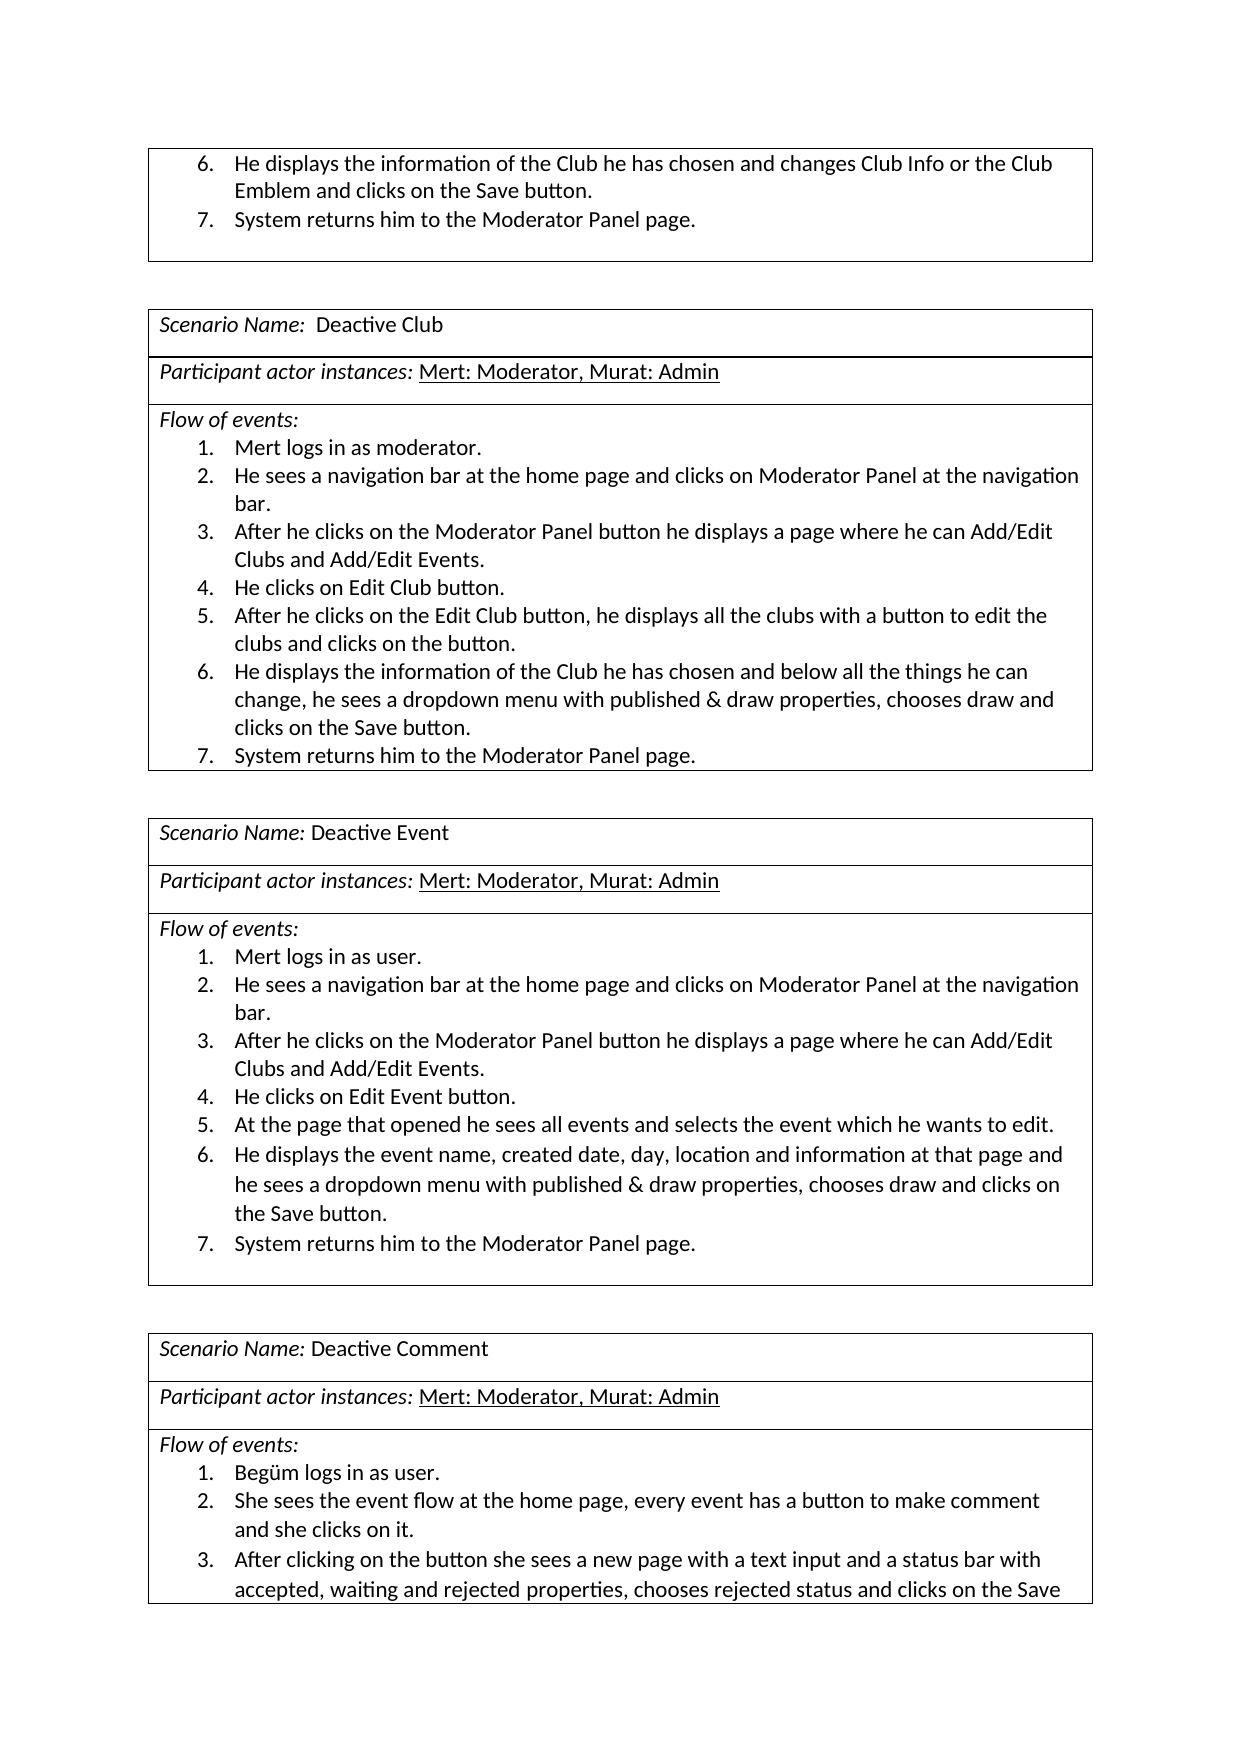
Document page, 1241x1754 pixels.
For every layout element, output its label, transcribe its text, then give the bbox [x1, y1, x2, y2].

table_header Scenario Name: Deactive Comment [149, 1334, 1092, 1381]
table_cell Participant actor instances: Mert: Moderator, Murat: Admin [149, 358, 1092, 404]
table_cell Participant actor instances: Mert: Moderator, Murat: Admin [149, 866, 1092, 913]
table_cell Flow of events: Mert logs in as user. He sees a navigation bar at the home page and clicks on Moderator Panel at the navigation bar. After he clicks on the Moderator Panel button he displays a page where he can Add/Edit Clubs and Add/Edit Events. He clicks on Edit Event button. At the page that opened he sees all events and selects the event which he wants to edit. He displays the event name, created date, day, location and information at that page and he sees a dropdown menu with published & draw properties, chooses draw and clicks on the Save button. System returns him to the Moderator Panel page. [149, 914, 1092, 1285]
table_header Scenario Name: Deactive Club [149, 310, 1092, 356]
table_cell Flow of events: Mert logs in as moderator. He sees a navigation bar at the home page and clicks on Moderator Panel at the navigation bar. After he clicks on the Moderator Panel button he displays a page where he can Add/Edit Clubs and Add/Edit Events. He clicks on Edit Club button. After he clicks on the Edit Club button, he displays all the clubs with a button to edit the clubs and clicks on the button. He displays the information of the Club he has chosen and below all the things he can change, he sees a dropdown menu with published & draw properties, chooses draw and clicks on the Save button. System returns him to the Moderator Panel page. [149, 405, 1092, 769]
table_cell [149, 1430, 1092, 1603]
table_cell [149, 149, 1092, 261]
table_cell Participant actor instances: Mert: Moderator, Murat: Admin [149, 1382, 1092, 1429]
table_header Scenario Name: Deactive Event [149, 819, 1092, 865]
